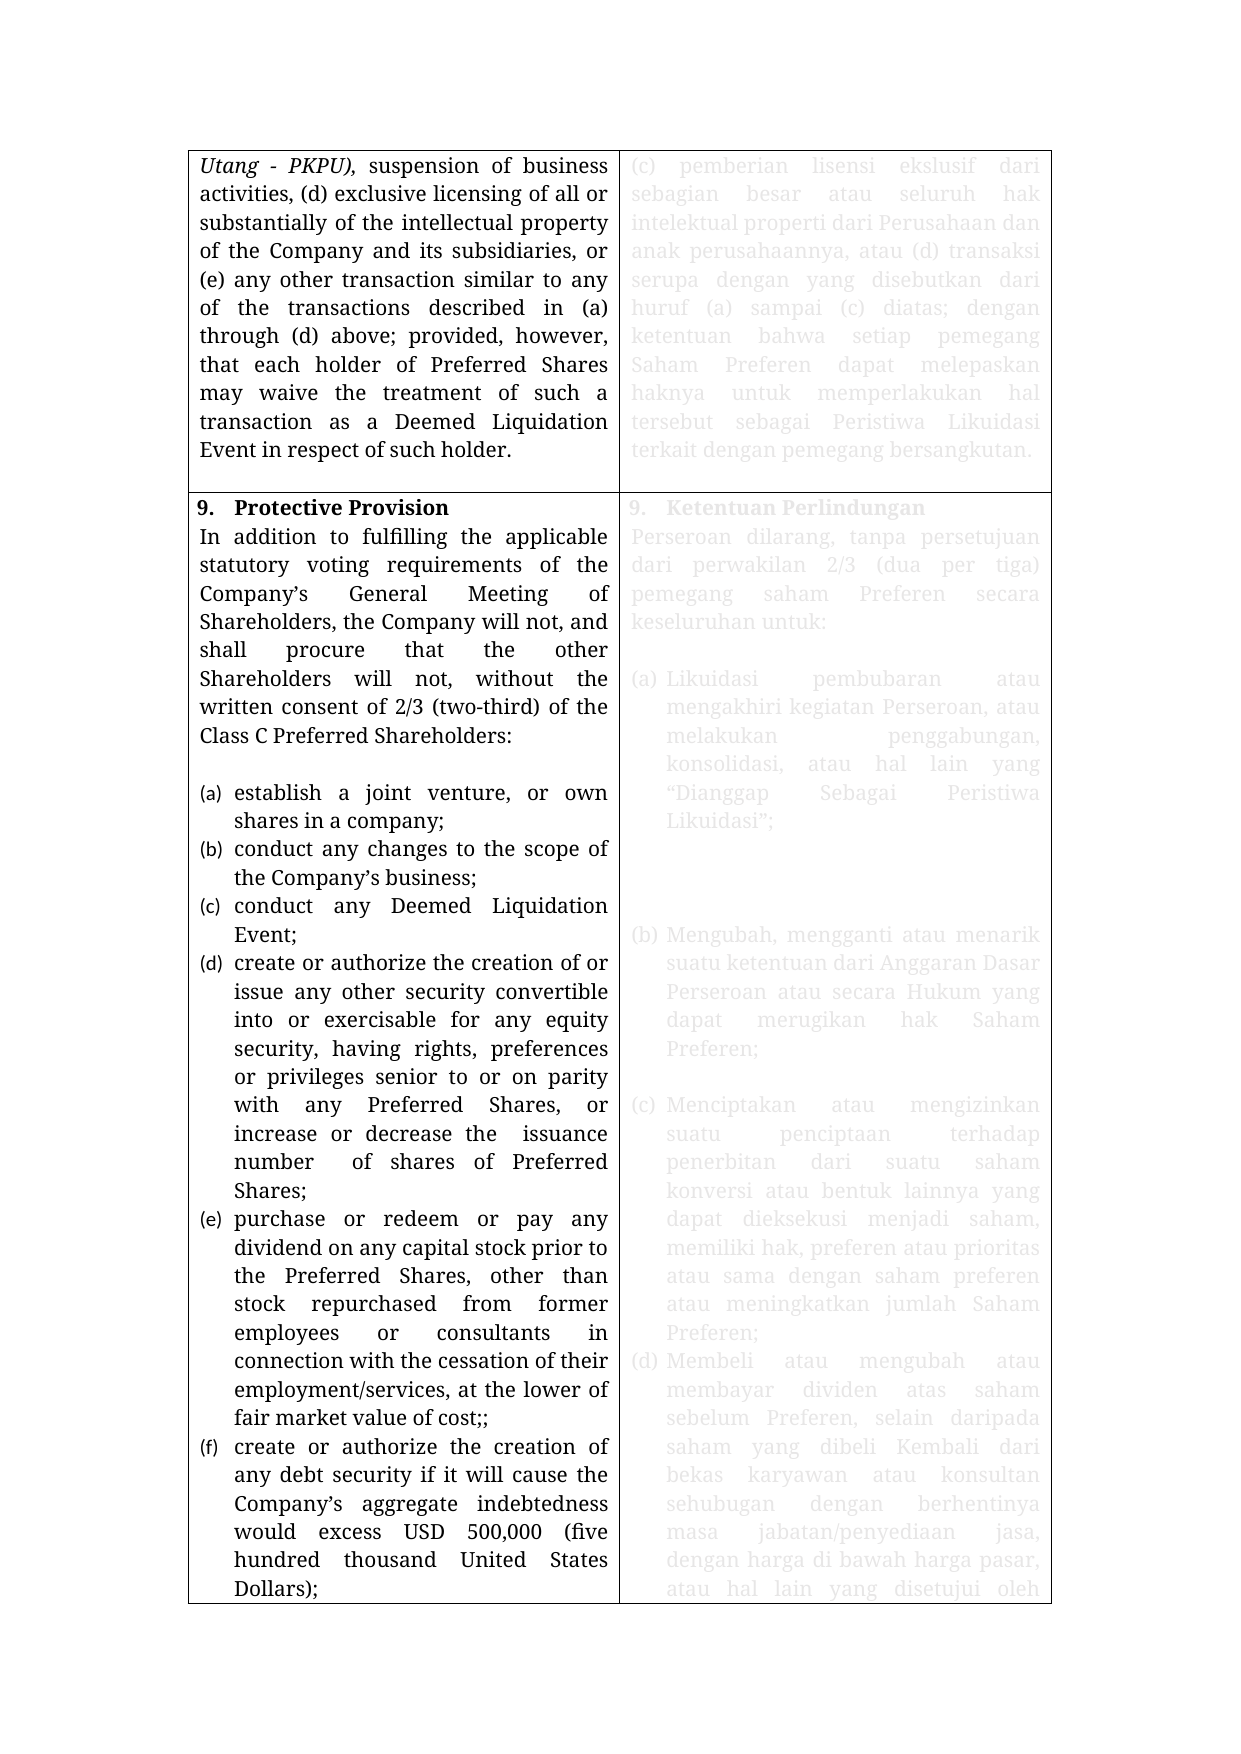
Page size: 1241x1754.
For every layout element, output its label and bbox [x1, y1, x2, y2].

table_cell [189, 151, 619, 492]
table_cell [620, 151, 1051, 492]
table_cell [620, 493, 1051, 1602]
table_cell [189, 493, 619, 1602]
